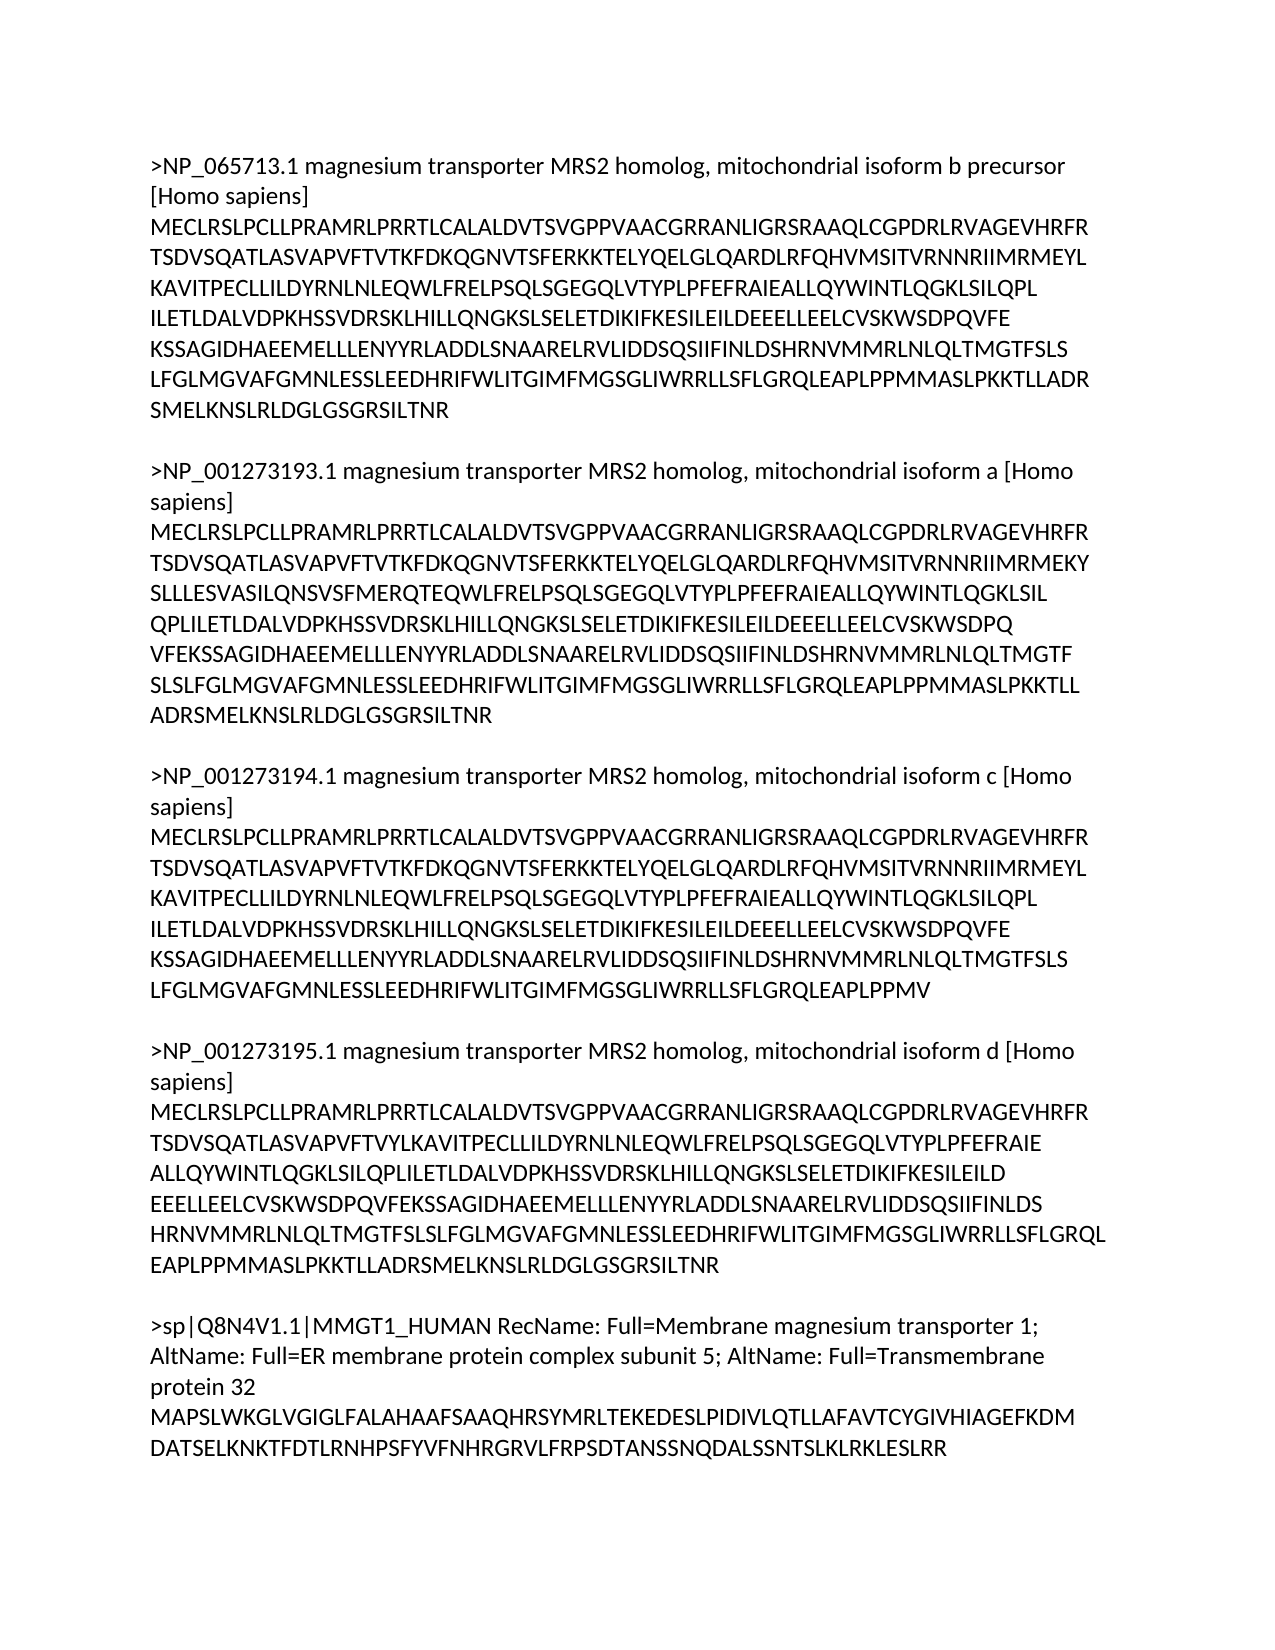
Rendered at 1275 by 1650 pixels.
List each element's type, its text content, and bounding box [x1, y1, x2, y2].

text ALLQYWINTLQGKLSILQPLILETLDALVDPKHSSVDRSKLHILLQNGKSLSELETDIKIFKESILEILD [150, 1157, 1125, 1188]
text EEELLEELCVSKWSDPQVFEKSSAGIDHAEEMELLLENYYRLADDLSNAARELRVLIDDSQSIIFINLDS [150, 1188, 1125, 1218]
text TSDVSQATLASVAPVFTVTKFDKQGNVTSFERKKTELYQELGLQARDLRFQHVMSITVRNNRIIMRMEYL [150, 242, 1125, 272]
text MECLRSLPCLLPRAMRLPRRTLCALALDVTSVGPPVAACGRRANLIGRSRAAQLCGPDRLRVAGEVHRFR [150, 516, 1125, 547]
text >NP_001273195.1 magnesium transporter MRS2 homolog, mitochondrial isoform d [Homo sapiens] [150, 1035, 1125, 1096]
text MECLRSLPCLLPRAMRLPRRTLCALALDVTSVGPPVAACGRRANLIGRSRAAQLCGPDRLRVAGEVHRFR [150, 211, 1125, 242]
text QPLILETLDALVDPKHSSVDRSKLHILLQNGKSLSELETDIKIFKESILEILDEEELLEELCVSKWSDPQ [150, 608, 1125, 638]
text SMELKNSLRLDGLGSGRSILTNR [150, 394, 1125, 425]
text MECLRSLPCLLPRAMRLPRRTLCALALDVTSVGPPVAACGRRANLIGRSRAAQLCGPDRLRVAGEVHRFR [150, 1096, 1125, 1127]
text DATSELKNKTFDTLRNHPSFYVFNHRGRVLFRPSDTANSSNQDALSSNTSLKLRKLESLRR [150, 1432, 1125, 1462]
text MECLRSLPCLLPRAMRLPRRTLCALALDVTSVGPPVAACGRRANLIGRSRAAQLCGPDRLRVAGEVHRFR [150, 821, 1125, 852]
text ILETLDALVDPKHSSVDRSKLHILLQNGKSLSELETDIKIFKESILEILDEEELLEELCVSKWSDPQVFE [150, 913, 1125, 943]
text KSSAGIDHAEEMELLLENYYRLADDLSNAARELRVLIDDSQSIIFINLDSHRNVMMRLNLQLTMGTFSLS [150, 333, 1125, 364]
text HRNVMMRLNLQLTMGTFSLSLFGLMGVAFGMNLESSLEEDHRIFWLITGIMFMGSGLIWRRLLSFLGRQL [150, 1218, 1125, 1249]
text MAPSLWKGLVGIGLFALAHAAFSAAQHRSYMRLTEKEDESLPIDIVLQTLLAFAVTCYGIVHIAGEFKDM [150, 1401, 1125, 1432]
text EAPLPPMMASLPKKTLLADRSMELKNSLRLDGLGSGRSILTNR [150, 1249, 1125, 1279]
text >NP_065713.1 magnesium transporter MRS2 homolog, mitochondrial isoform b precursor [Homo sapiens] [150, 150, 1125, 211]
text LFGLMGVAFGMNLESSLEEDHRIFWLITGIMFMGSGLIWRRLLSFLGRQLEAPLPPMMASLPKKTLLADR [150, 364, 1125, 394]
text TSDVSQATLASVAPVFTVTKFDKQGNVTSFERKKTELYQELGLQARDLRFQHVMSITVRNNRIIMRMEKY [150, 547, 1125, 577]
text LFGLMGVAFGMNLESSLEEDHRIFWLITGIMFMGSGLIWRRLLSFLGRQLEAPLPPMV [150, 974, 1125, 1004]
text TSDVSQATLASVAPVFTVTKFDKQGNVTSFERKKTELYQELGLQARDLRFQHVMSITVRNNRIIMRMEYL [150, 852, 1125, 882]
text KSSAGIDHAEEMELLLENYYRLADDLSNAARELRVLIDDSQSIIFINLDSHRNVMMRLNLQLTMGTFSLS [150, 943, 1125, 974]
text >NP_001273193.1 magnesium transporter MRS2 homolog, mitochondrial isoform a [Homo sapiens] [150, 455, 1125, 516]
text >sp|Q8N4V1.1|MMGT1_HUMAN RecName: Full=Membrane magnesium transporter 1; AltName: Full=ER membrane protein complex subunit 5; AltName: Full=Transmembrane protein 32 [150, 1310, 1125, 1401]
text KAVITPECLLILDYRNLNLEQWLFRELPSQLSGEGQLVTYPLPFEFRAIEALLQYWINTLQGKLSILQPL [150, 882, 1125, 913]
text ILETLDALVDPKHSSVDRSKLHILLQNGKSLSELETDIKIFKESILEILDEEELLEELCVSKWSDPQVFE [150, 303, 1125, 333]
text TSDVSQATLASVAPVFTVYLKAVITPECLLILDYRNLNLEQWLFRELPSQLSGEGQLVTYPLPFEFRAIE [150, 1127, 1125, 1157]
text >NP_001273194.1 magnesium transporter MRS2 homolog, mitochondrial isoform c [Homo sapiens] [150, 760, 1125, 821]
text ADRSMELKNSLRLDGLGSGRSILTNR [150, 699, 1125, 730]
text KAVITPECLLILDYRNLNLEQWLFRELPSQLSGEGQLVTYPLPFEFRAIEALLQYWINTLQGKLSILQPL [150, 272, 1125, 303]
text VFEKSSAGIDHAEEMELLLENYYRLADDLSNAARELRVLIDDSQSIIFINLDSHRNVMMRLNLQLTMGTF [150, 638, 1125, 669]
text SLSLFGLMGVAFGMNLESSLEEDHRIFWLITGIMFMGSGLIWRRLLSFLGRQLEAPLPPMMASLPKKTLL [150, 669, 1125, 699]
text SLLLESVASILQNSVSFMERQTEQWLFRELPSQLSGEGQLVTYPLPFEFRAIEALLQYWINTLQGKLSIL [150, 577, 1125, 608]
